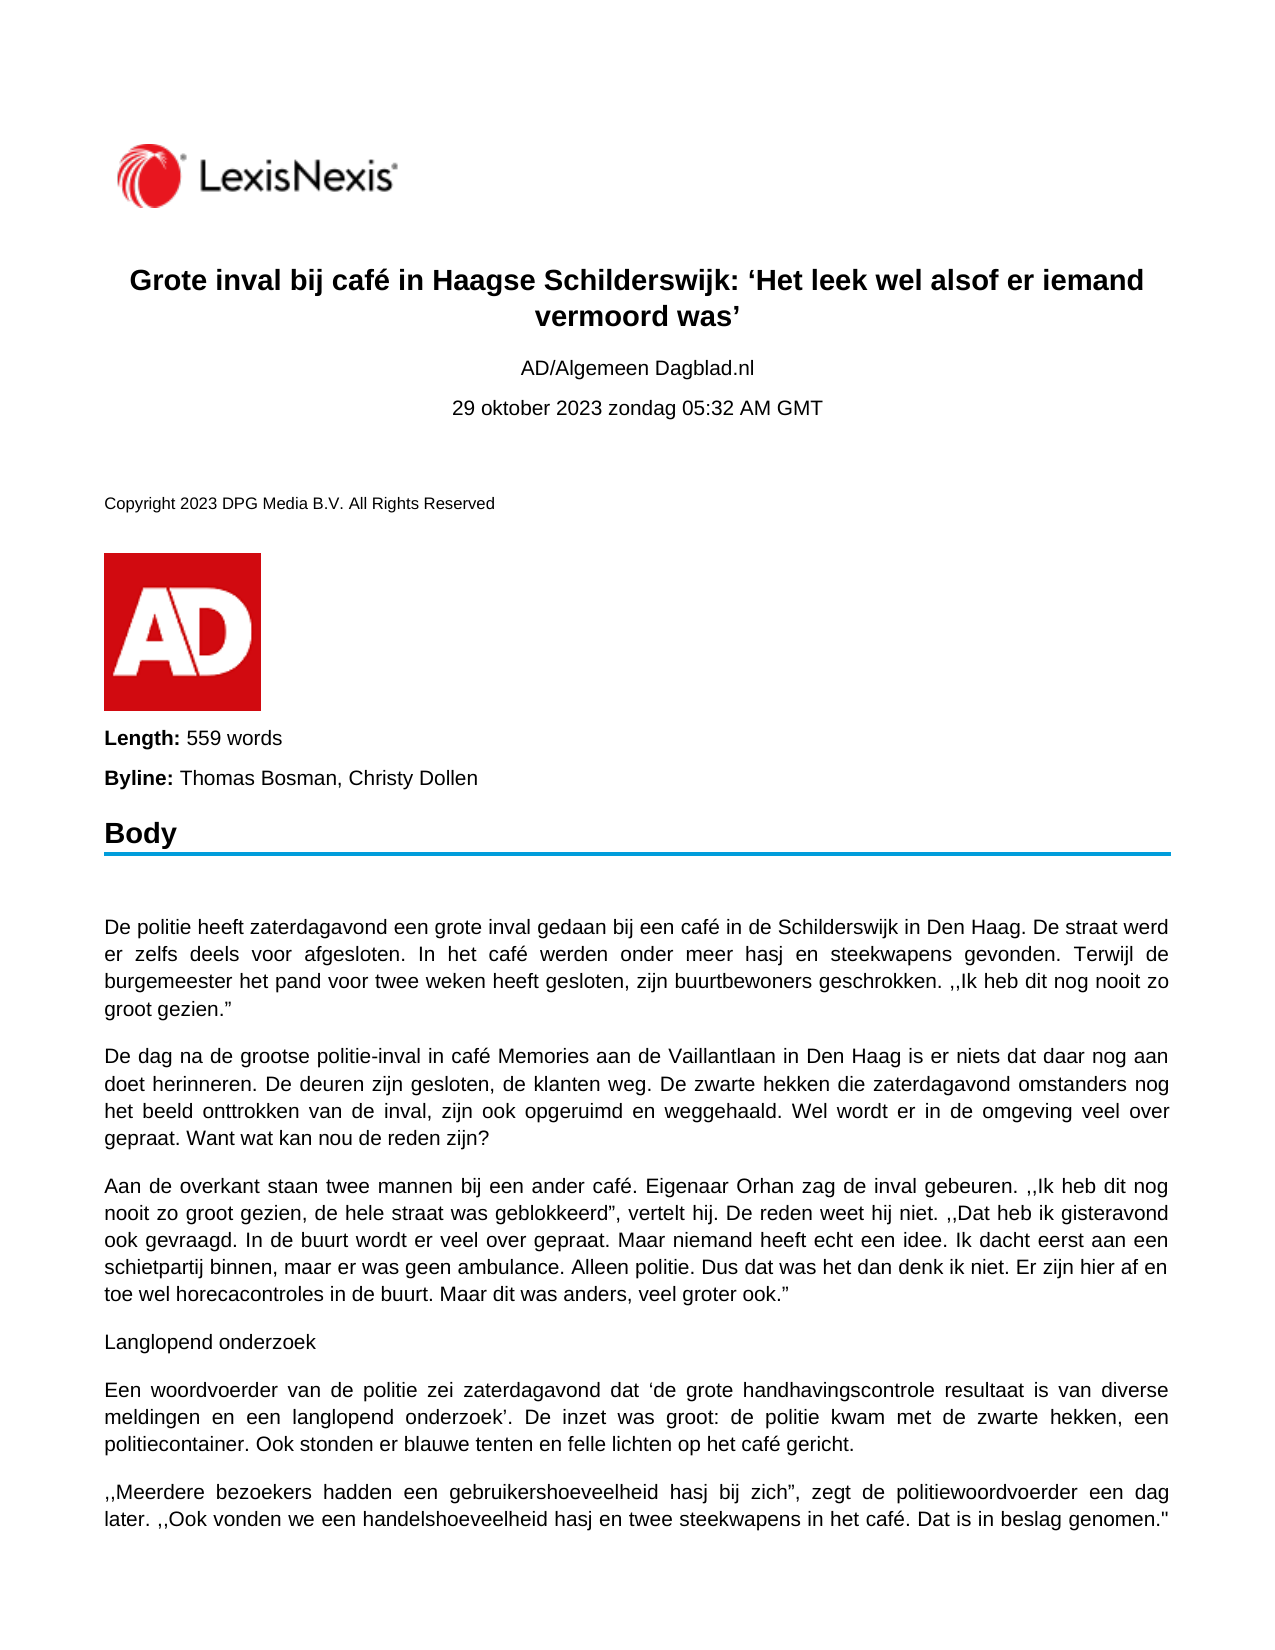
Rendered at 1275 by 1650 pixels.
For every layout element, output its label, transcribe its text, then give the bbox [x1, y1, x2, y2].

text Langlopend onderzoek [104, 1327, 1171, 1354]
text Aan de overkant staan twee mannen bij een ander café. Eigenaar Orhan zag de inval gebeuren. ,,Ik heb dit nog nooit zo groot gezien, de hele straat was geblokkeerd”, vertelt hij. De reden weet hij niet. ,,Dat heb ik gisteravond ook gevraagd. In de buurt wordt er veel over gepraat. Maar niemand heeft echt een idee. Ik dacht eerst aan een schietpartij binnen, maar er was geen ambulance. Alleen politie. Dus dat was het dan denk ik niet. Er zijn hier af en toe wel horecacontroles in de buurt. Maar dit was anders, veel groter ook.” [104, 1170, 1171, 1306]
text 29 oktober 2023 zondag 05:32 AM GMT [104, 393, 1171, 420]
text Byline: Thomas Bosman, Christy Dollen [104, 762, 1171, 789]
text Copyright 2023 DPG Media B.V. All Rights Reserved [104, 461, 1171, 513]
picture [104, 553, 261, 711]
text Length: 559 words [104, 723, 1171, 750]
text De politie heeft zaterdagavond een grote inval gedaan bij een café in de Schilderswijk in Den Haag. De straat werd er zelfs deels voor afgesloten. In het café werden onder meer hasj en steekwapens gevonden. Terwijl de burgemeester het pand voor twee weken heeft gesloten, zijn buurtbewoners geschrokken. ,,Ik heb dit nog nooit zo groot gezien.” [104, 912, 1171, 1020]
text AD/Algemeen Dagblad.nl [104, 353, 1171, 380]
text Een woordvoerder van de politie zei zaterdagavond dat ‘de grote handhavingscontrole resultaat is van diverse meldingen en een langlopend onderzoek’. De inzet was groot: de politie kwam met de zwarte hekken, een politiecontainer. Ook stonden er blauwe tenten en felle lichten op het café gericht. [104, 1374, 1171, 1456]
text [104, 1477, 1171, 1531]
picture [104, 144, 412, 208]
text Body [104, 814, 1171, 850]
text De dag na de grootse politie-inval in café Memories aan de Vaillantlaan in Den Haag is er niets dat daar nog aan doet herinneren. De deuren zijn gesloten, de klanten weg. De zwarte hekken die zaterdagavond omstanders nog het beeld onttrokken van de inval, zijn ook opgeruimd en weggehaald. Wel wordt er in de omgeving veel over gepraat. Want wat kan nou de reden zijn? [104, 1041, 1171, 1149]
subtitle Grote inval bij café in Haagse Schilderswijk: ‘Het leek wel alsof er iemand vermoord was’ [104, 261, 1171, 332]
